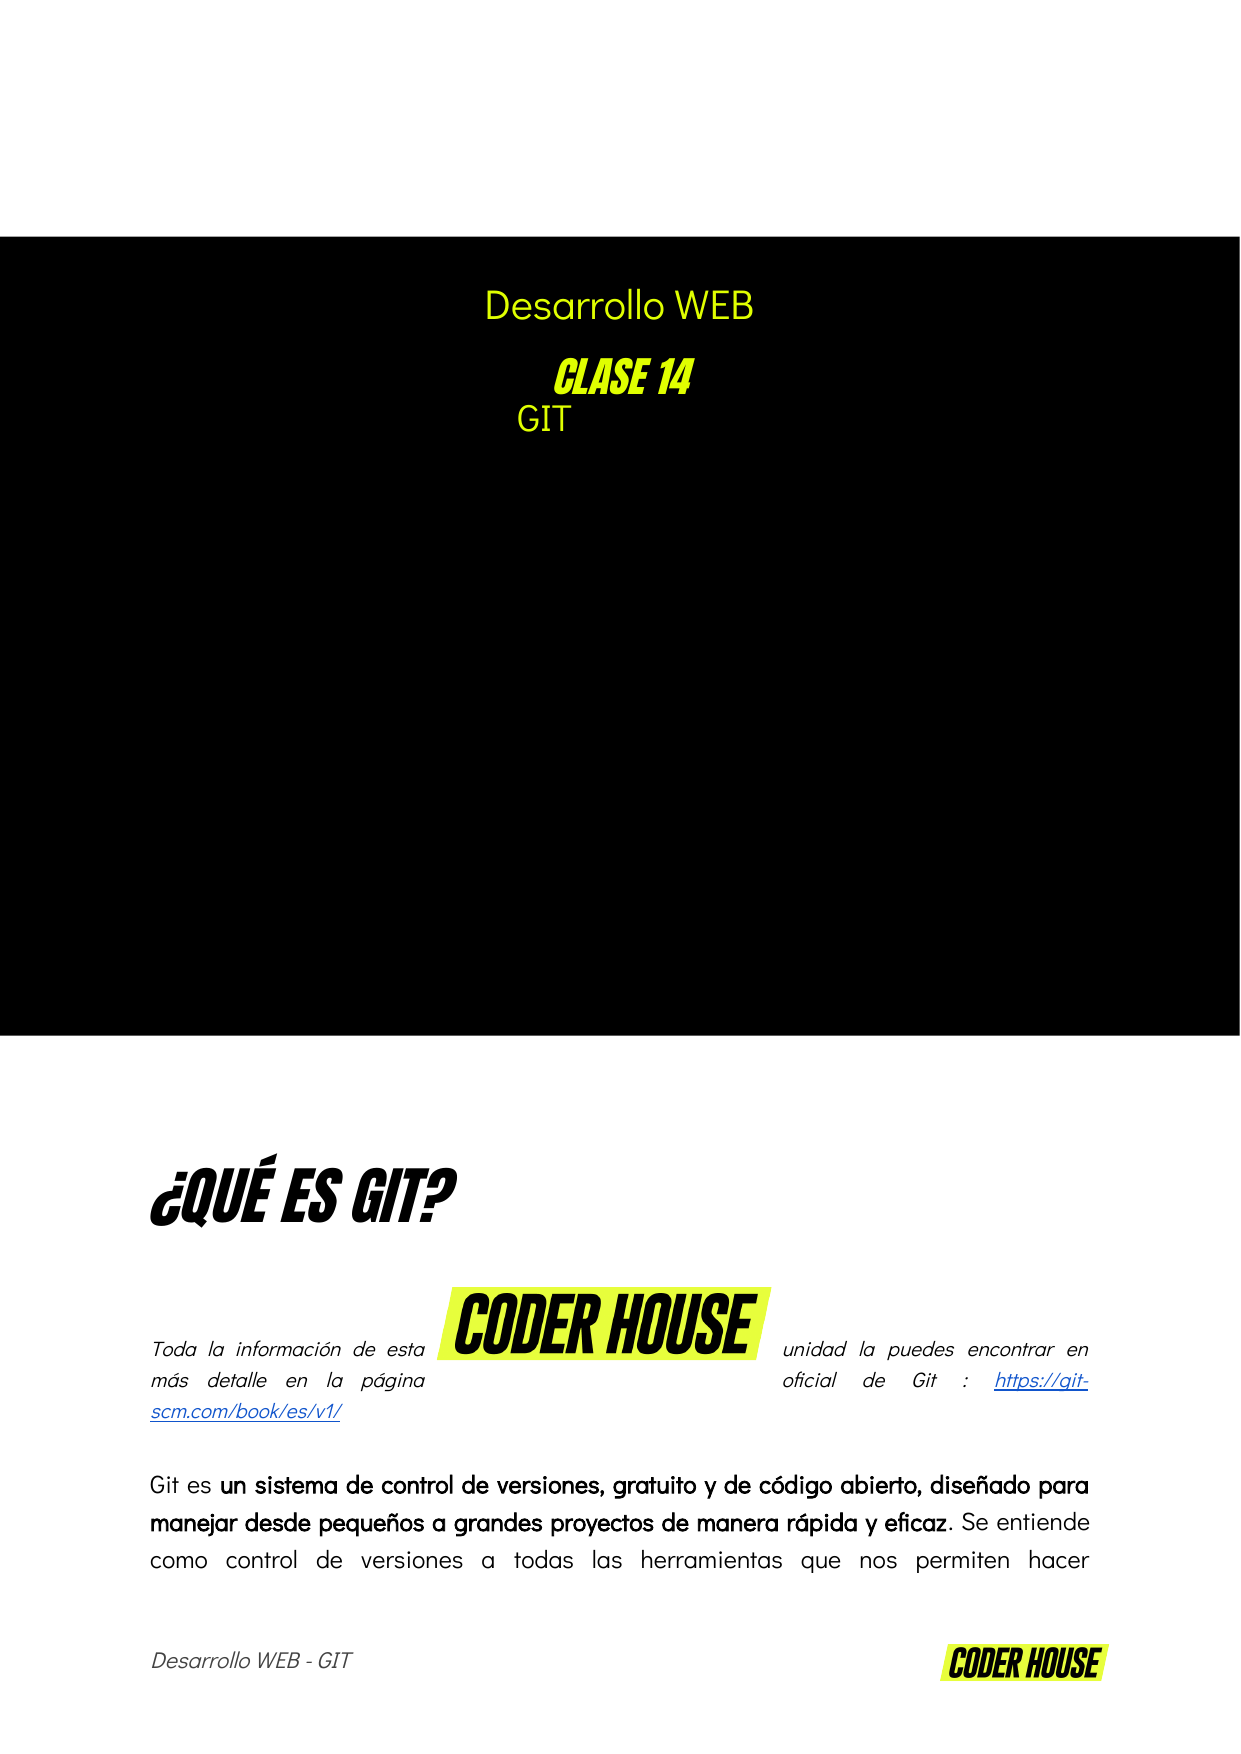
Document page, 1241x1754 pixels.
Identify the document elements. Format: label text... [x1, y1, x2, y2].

picture [429, 1275, 779, 1372]
title ¿QUÉ ES GIT? [147, 1036, 1090, 1243]
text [150, 1334, 1090, 1575]
picture [936, 1638, 1113, 1687]
